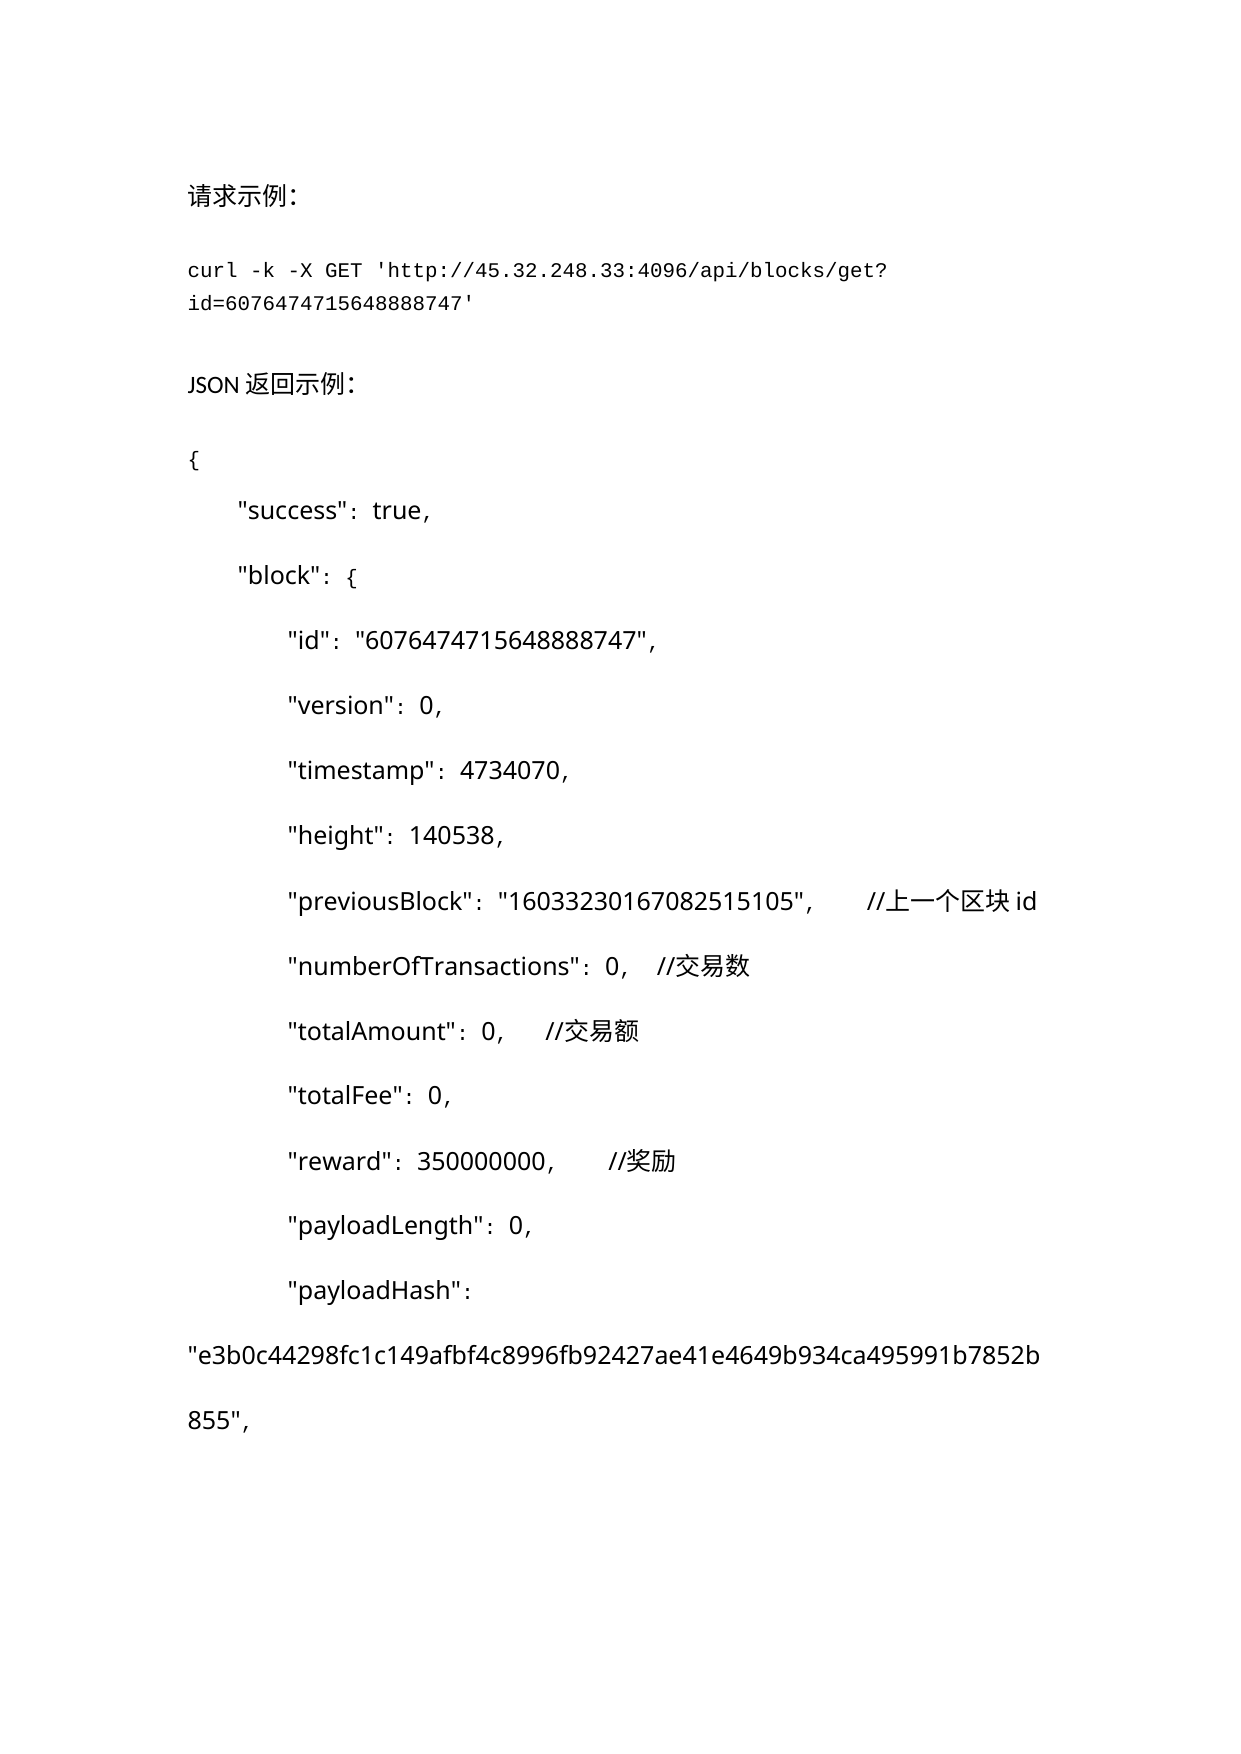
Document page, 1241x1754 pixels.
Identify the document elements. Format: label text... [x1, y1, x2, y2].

text JSON返回示例： [187, 350, 1053, 415]
text "version": 0, [187, 672, 1053, 737]
text "success": true, [187, 477, 1053, 542]
text "totalAmount": 0, //交易额 [187, 997, 1053, 1062]
text "previousBlock": "16033230167082515105", //上一个区块id [187, 867, 1053, 932]
text "timestamp": 4734070, [187, 737, 1053, 802]
text "totalFee": 0, [187, 1062, 1053, 1127]
text "block": { [187, 542, 1053, 607]
text "numberOfTransactions": 0, //交易数 [187, 932, 1053, 997]
text "payloadLength": 0, [187, 1192, 1053, 1257]
text 请求示例： [187, 162, 1053, 227]
text { [187, 444, 1053, 477]
text "reward": 350000000, //奖励 [187, 1127, 1053, 1192]
text "height": 140538, [187, 802, 1053, 867]
text "payloadHash": "e3b0c44298fc1c149afbf4c8996fb92427ae41e4649b934ca495991b7852b855", [187, 1257, 1053, 1452]
text "id": "6076474715648888747", [187, 607, 1053, 672]
text curl -k -X GET 'http://45.32.248.33:4096/api/blocks/get?id=6076474715648888747' [187, 256, 1053, 321]
